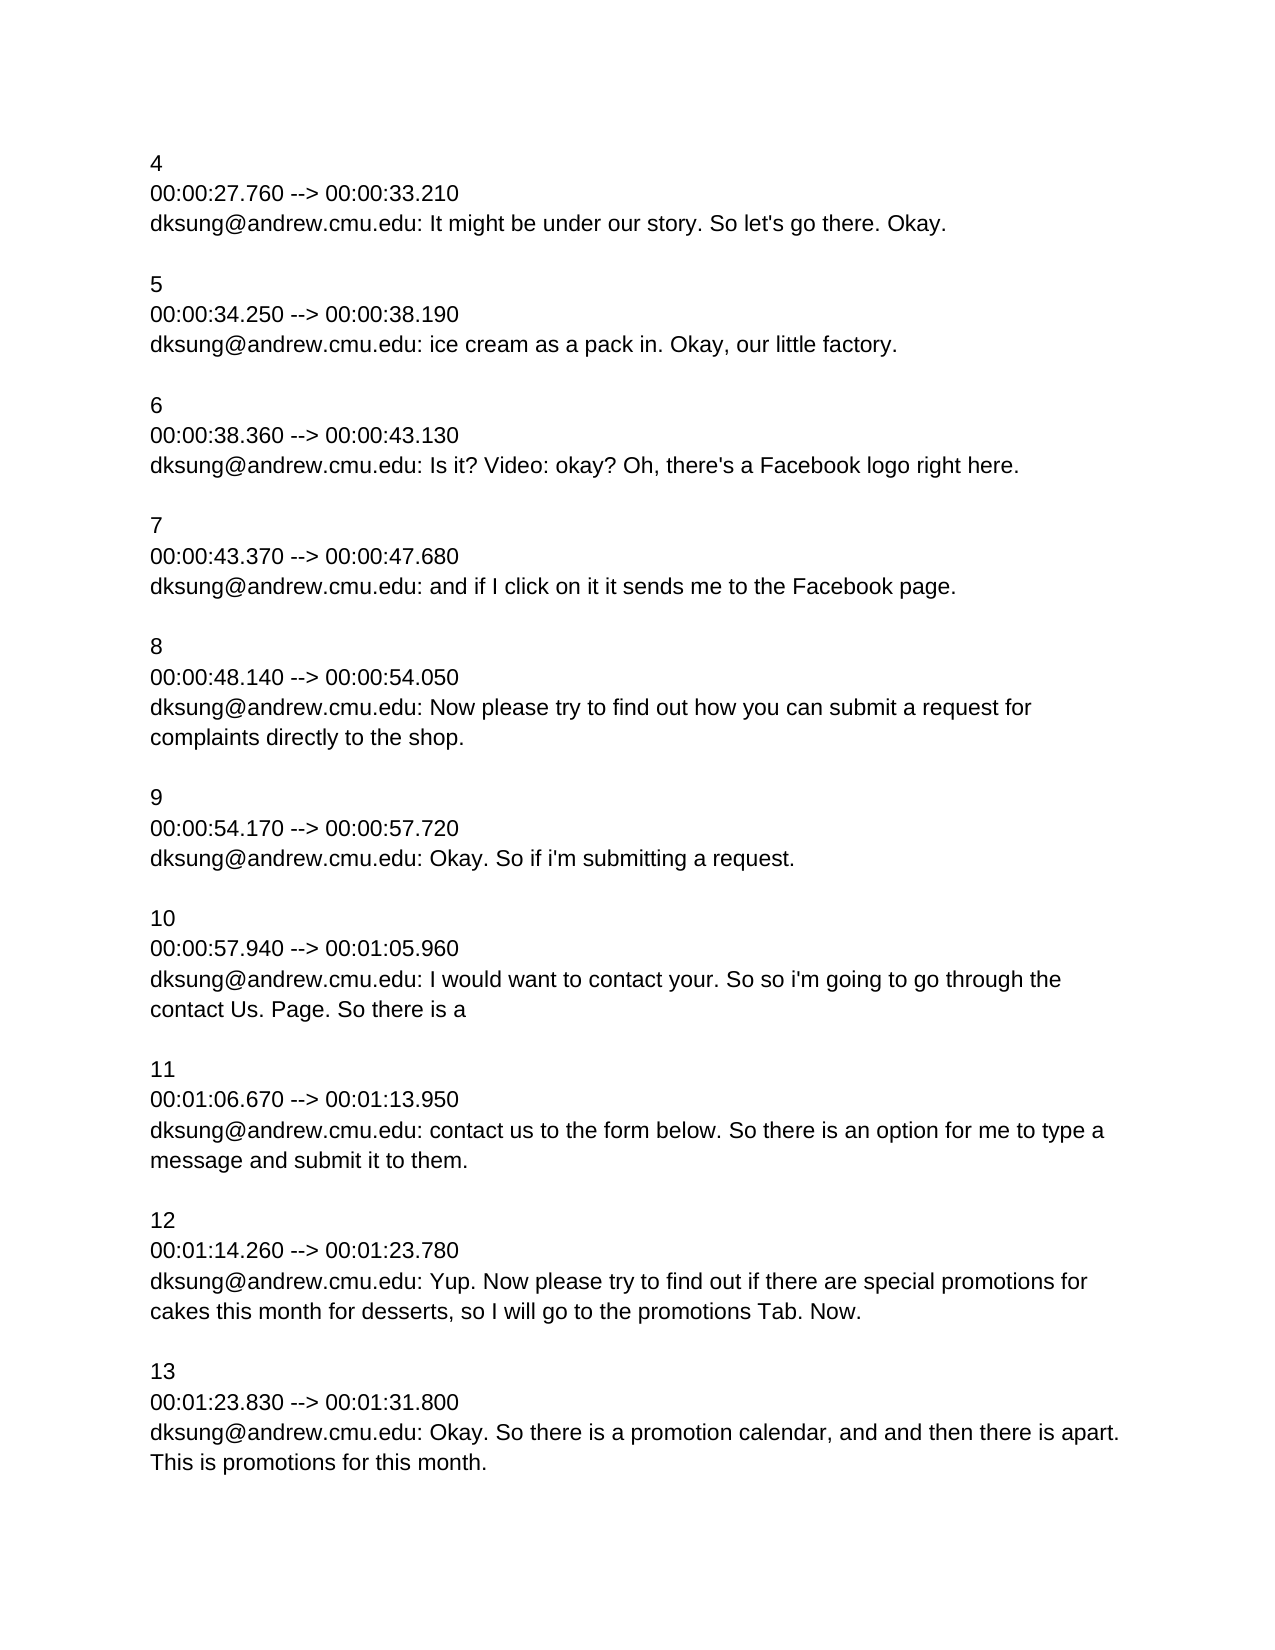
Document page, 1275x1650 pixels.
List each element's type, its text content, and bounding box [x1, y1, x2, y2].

text 00:00:48.140 --> 00:00:54.050 [150, 663, 1125, 690]
text dksung@andrew.cmu.edu: Okay. So there is a promotion calendar, and and then there is apart. This is promotions for this month. [150, 1419, 1125, 1475]
text 4 [150, 150, 1125, 176]
text 12 [150, 1207, 1125, 1234]
text 11 [150, 1056, 1125, 1083]
text 00:00:54.170 --> 00:00:57.720 [150, 814, 1125, 841]
text dksung@andrew.cmu.edu: and if I click on it it sends me to the Facebook page. [150, 573, 1125, 599]
text dksung@andrew.cmu.edu: contact us to the form below. So there is an option for me to type a message and submit it to them. [150, 1117, 1125, 1173]
text 00:00:57.940 --> 00:01:05.960 [150, 935, 1125, 962]
text 10 [150, 905, 1125, 932]
text 00:00:43.370 --> 00:00:47.680 [150, 543, 1125, 569]
text dksung@andrew.cmu.edu: Now please try to find out how you can submit a request for complaints directly to the shop. [150, 694, 1125, 750]
text 00:00:34.250 --> 00:00:38.190 [150, 301, 1125, 327]
text 8 [150, 633, 1125, 660]
text dksung@andrew.cmu.edu: Yup. Now please try to find out if there are special promotions for cakes this month for desserts, so I will go to the promotions Tab. Now. [150, 1268, 1125, 1324]
text 6 [150, 392, 1125, 418]
text dksung@andrew.cmu.edu: Okay. So if i'm submitting a request. [150, 845, 1125, 871]
text dksung@andrew.cmu.edu: It might be under our story. So let's go there. Okay. [150, 210, 1125, 237]
text dksung@andrew.cmu.edu: Is it? Video: okay? Oh, there's a Facebook logo right here. [150, 452, 1125, 478]
text 5 [150, 271, 1125, 297]
text 00:00:27.760 --> 00:00:33.210 [150, 180, 1125, 207]
text 9 [150, 784, 1125, 811]
text 13 [150, 1358, 1125, 1385]
text 00:00:38.360 --> 00:00:43.130 [150, 422, 1125, 448]
text 7 [150, 512, 1125, 539]
text 00:01:06.670 --> 00:01:13.950 [150, 1086, 1125, 1113]
text dksung@andrew.cmu.edu: ice cream as a pack in. Okay, our little factory. [150, 331, 1125, 358]
text 00:01:23.830 --> 00:01:31.800 [150, 1388, 1125, 1415]
text dksung@andrew.cmu.edu: I would want to contact your. So so i'm going to go through the contact Us. Page. So there is a [150, 966, 1125, 1022]
text 00:01:14.260 --> 00:01:23.780 [150, 1237, 1125, 1264]
